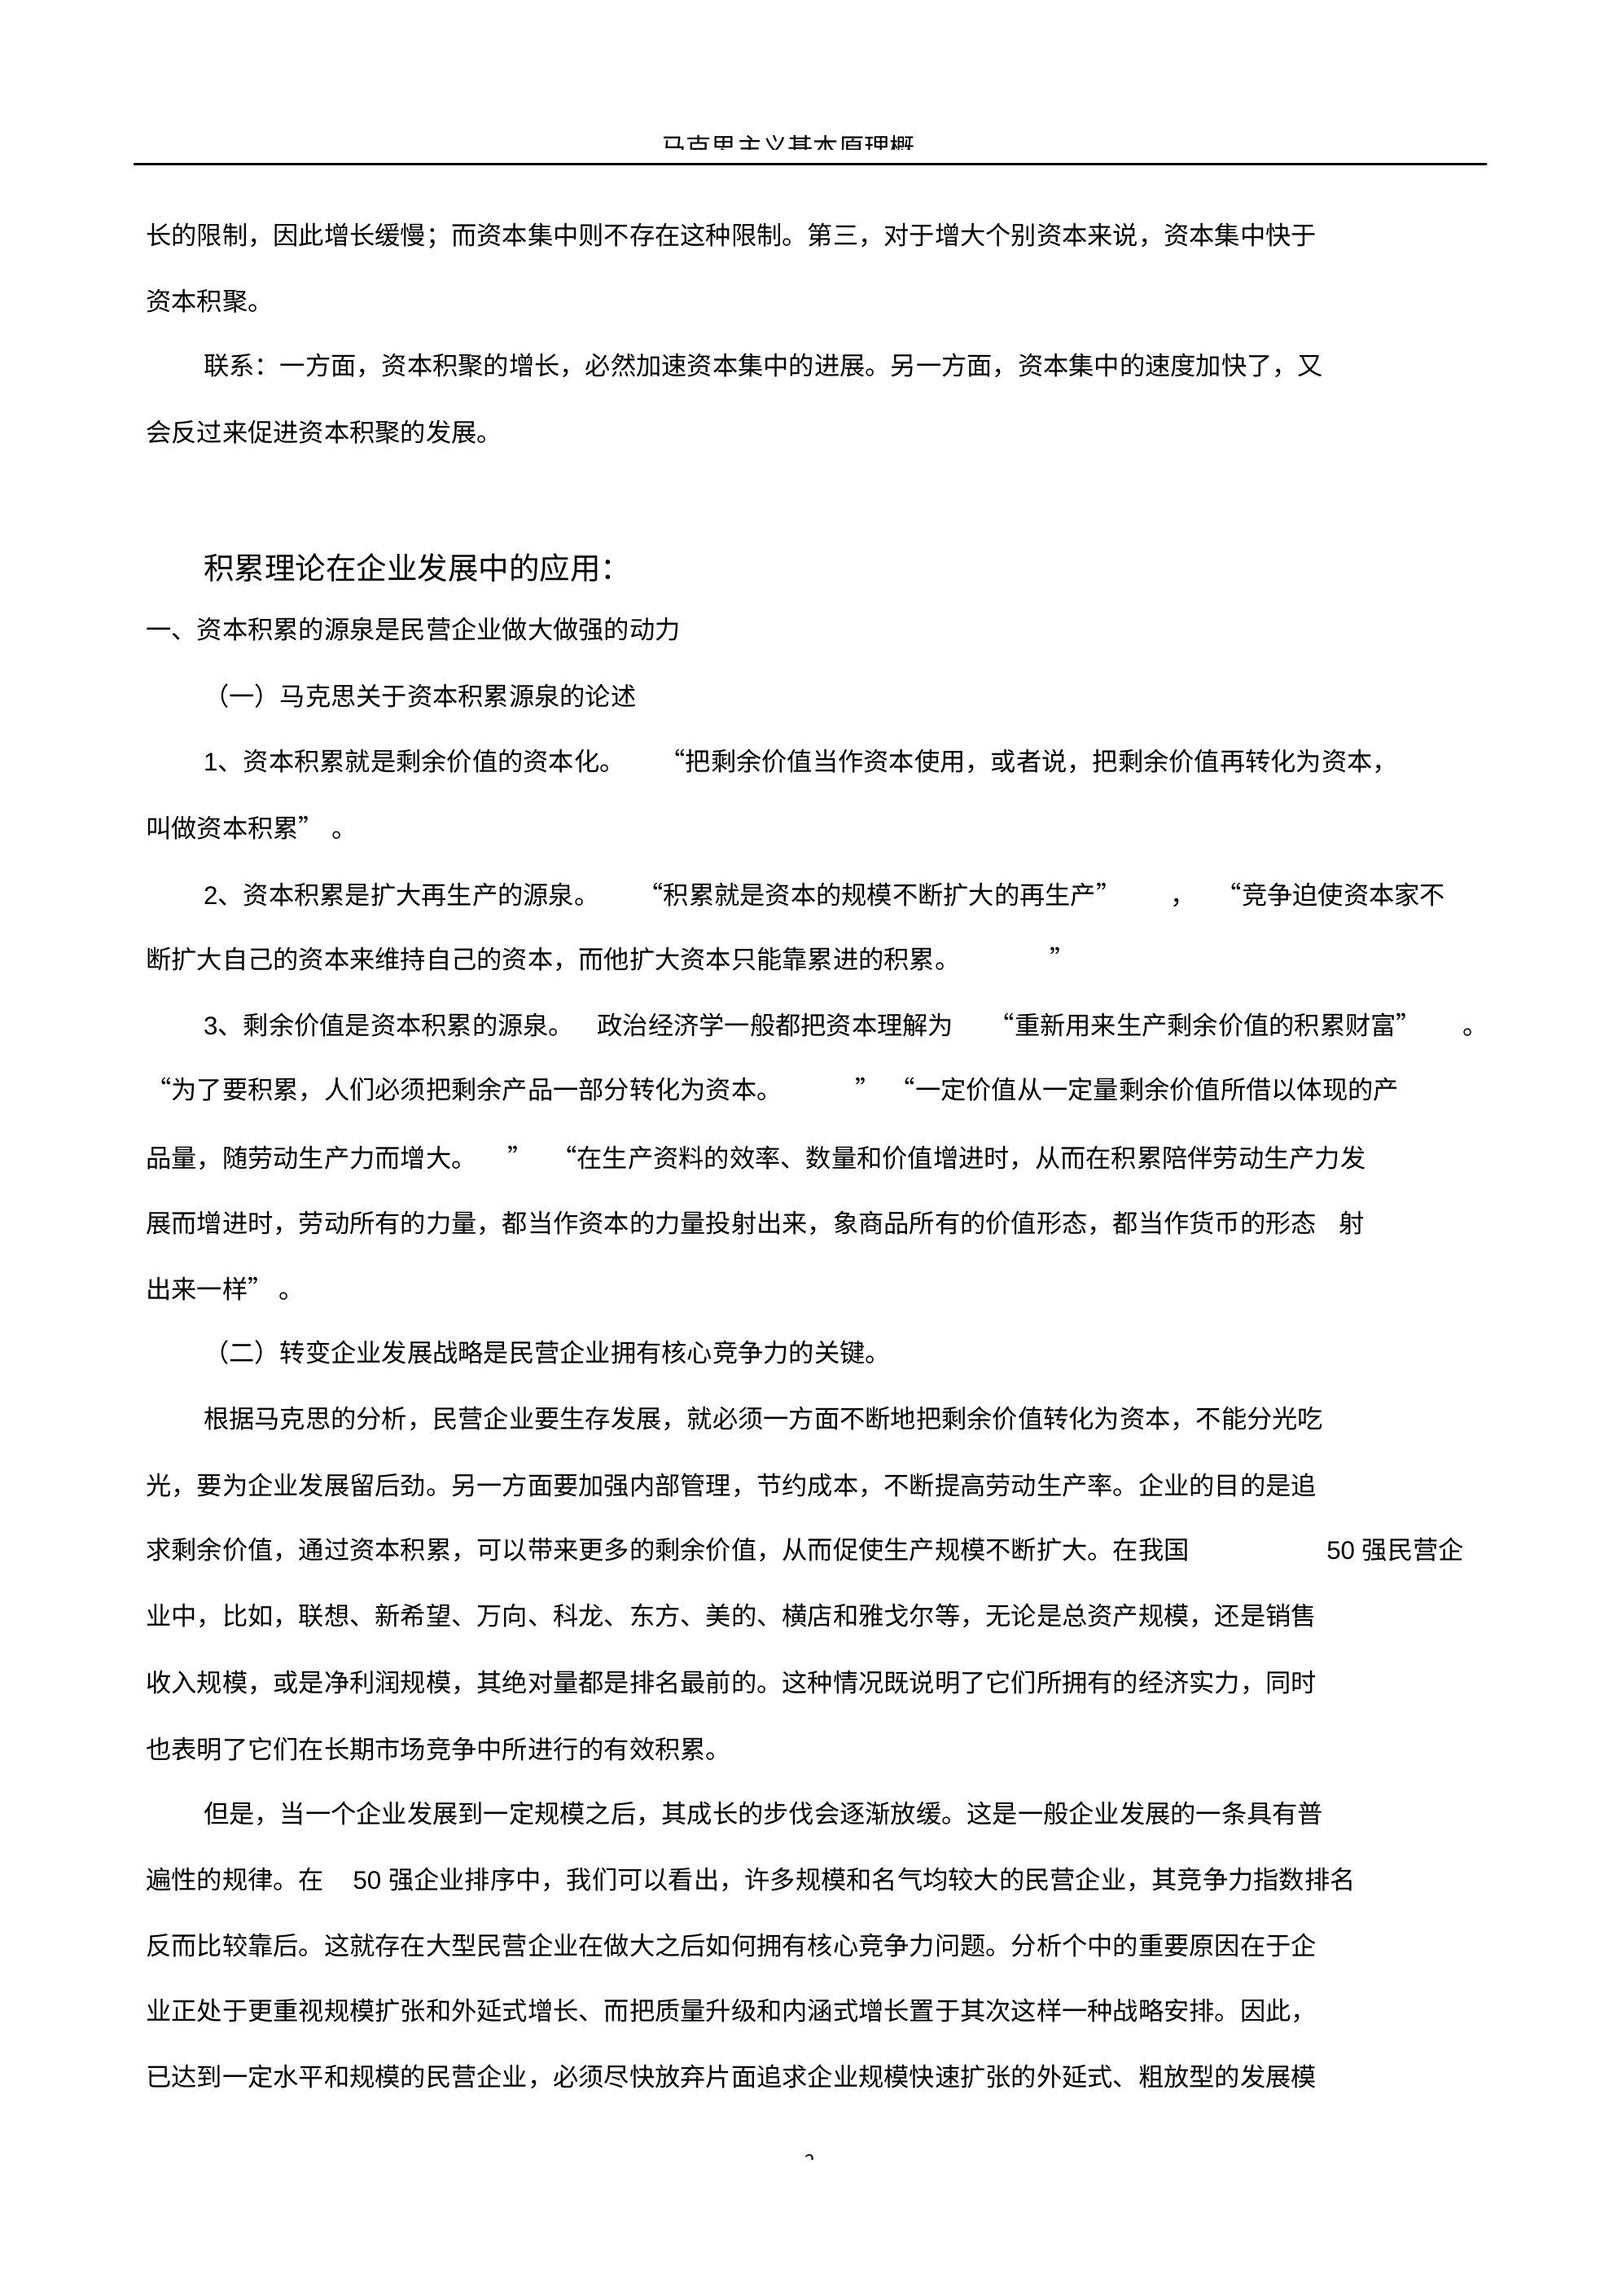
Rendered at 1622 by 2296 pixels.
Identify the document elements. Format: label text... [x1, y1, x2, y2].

text 求剩余价值，通过资本积累，可以带来更多的剩余价值，从而促使生产规模不断扩大。在我国 50 强民营企 [146, 1532, 1497, 1566]
text 品量，随劳动生产力而增大。 ” “在生产资料的效率、数量和价值增进时，从而在积累陪伴劳动生产力发展而增进时，劳动所有的力量，都当作资本的力量投射出来，象商品所有的价值形态，都当作货币的形态 射出来一样” 。 [146, 1138, 1366, 1306]
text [146, 1859, 1356, 2093]
subtitle 积累理论在企业发展中的应用： [204, 544, 1497, 588]
text 联系：一方面，资本积聚的增长，必然加速资本集中的进展。另一方面，资本集中的速度加快了，又 [204, 348, 1497, 382]
text 2、资本积累是扩大再生产的源泉。 “积累就是资本的规模不断扩大的再生产” ， “竞争迫使资本家不断扩大自己的资本来维持自己的资本，而他扩大资本只能靠累进的积累。 ” [146, 875, 1445, 976]
text （二）转变企业发展战略是民营企业拥有核心竞争力的关键。 [204, 1334, 1497, 1369]
text 但是，当一个企业发展到一定规模之后，其成长的步伐会逐渐放缓。这是一般企业发展的一条具有普 [204, 1796, 1497, 1830]
text 长的限制，因此增长缓慢；而资本集中则不存在这种限制。第三，对于增大个别资本来说，资本集中快于资本积聚。 [146, 215, 1317, 318]
text 1、资本积累就是剩余价值的资本化。 “把剩余价值当作资本使用，或者说，把剩余价值再转化为资本， 叫做资本积累” 。 [146, 741, 1398, 845]
text 根据马克思的分析，民营企业要生存发展，就必须一方面不断地把剩余价值转化为资本，不能分光吃光，要为企业发展留后劲。另一方面要加强内部管理，节约成本，不断提高劳动生产率。企业的目的是追 [146, 1399, 1323, 1502]
text （一）马克思关于资本积累源泉的论述 [204, 677, 1497, 713]
text 3、剩余价值是资本积累的源泉。 政治经济学一般都把资本理解为 “重新用来生产剩余价值的积累财富” 。“为了要积累，人们必须把剩余产品一部分转化为资本。 ” “一定价值从一定量剩余价值所借以体现的产 [146, 1005, 1488, 1107]
text 一、资本积累的源泉是民营企业做大做强的动力 [146, 609, 1497, 647]
text 会反过来促进资本积聚的发展。 [146, 412, 1497, 449]
text 业中，比如，联想、新希望、万向、科龙、东方、美的、横店和雅戈尔等，无论是总资产规模，还是销售收入规模，或是净利润规模，其绝对量都是排名最前的。这种情况既说明了它们所拥有的经济实力，同时也表明了它们在长期市场竞争中所进行的有效积累。 [146, 1596, 1317, 1766]
